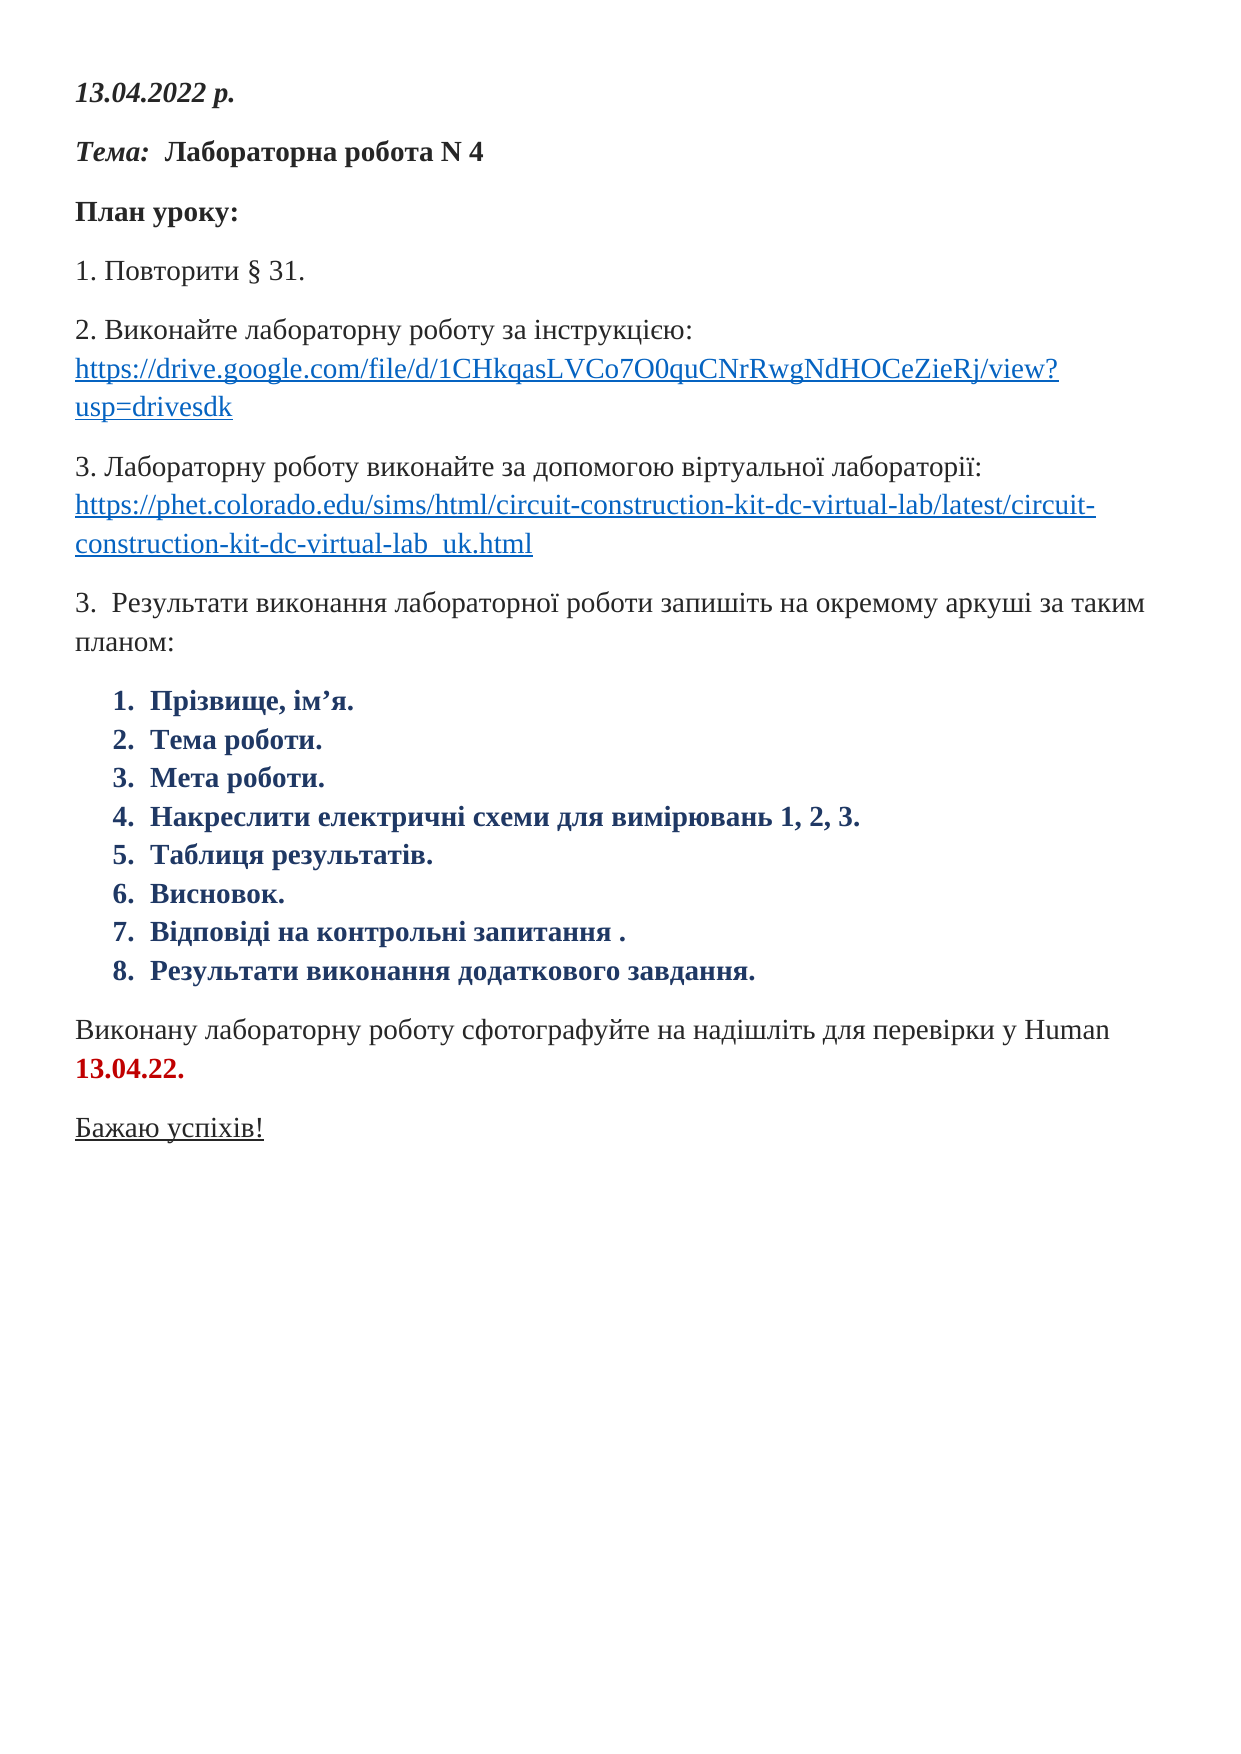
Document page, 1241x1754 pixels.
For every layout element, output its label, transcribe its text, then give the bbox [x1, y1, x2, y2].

list Відповіді на контрольні запитання . [112, 914, 1165, 948]
text 13.04.2022 р. [75, 75, 1165, 108]
list Накреслити електричні схеми для вимірювань 1, 2, 3. [112, 799, 1165, 832]
text 1. Повторити § 31. [75, 253, 1165, 287]
list Прізвище, ім’я. [112, 683, 1165, 717]
list Тема роботи. [112, 722, 1165, 755]
text Бажаю успіхів! [75, 1110, 1165, 1144]
list Мета роботи. [112, 760, 1165, 794]
list Результати виконання додаткового завдання. [112, 953, 1165, 987]
text 3. Результати виконання лабораторної роботи запишіть на окремому аркуші за таким планом: [75, 585, 1165, 657]
text Виконану лабораторну роботу сфотографуйте на надішліть для перевірки у Human 13.04.22. [75, 1012, 1165, 1084]
text 3. Лабораторну роботу виконайте за допомогою віртуальної лабораторії: https://phet.colorado.edu/sims/html/circuit-construction-kit-dc-virtual-lab/latest/circuit-construction-kit-dc-virtual-lab_uk.html [75, 449, 1165, 559]
text Тема: Лабораторна робота N 4 [75, 134, 1165, 168]
text 2. Виконайте лабораторну роботу за інструкцією: https://drive.google.com/file/d/1CHkqasLVCo7O0quCNrRwgNdHOCeZieRj/view?usp=drivesdk [75, 312, 1165, 423]
text План уроку: [75, 194, 1165, 227]
list Таблиця результатів. [112, 837, 1165, 871]
list Висновок. [112, 876, 1165, 909]
